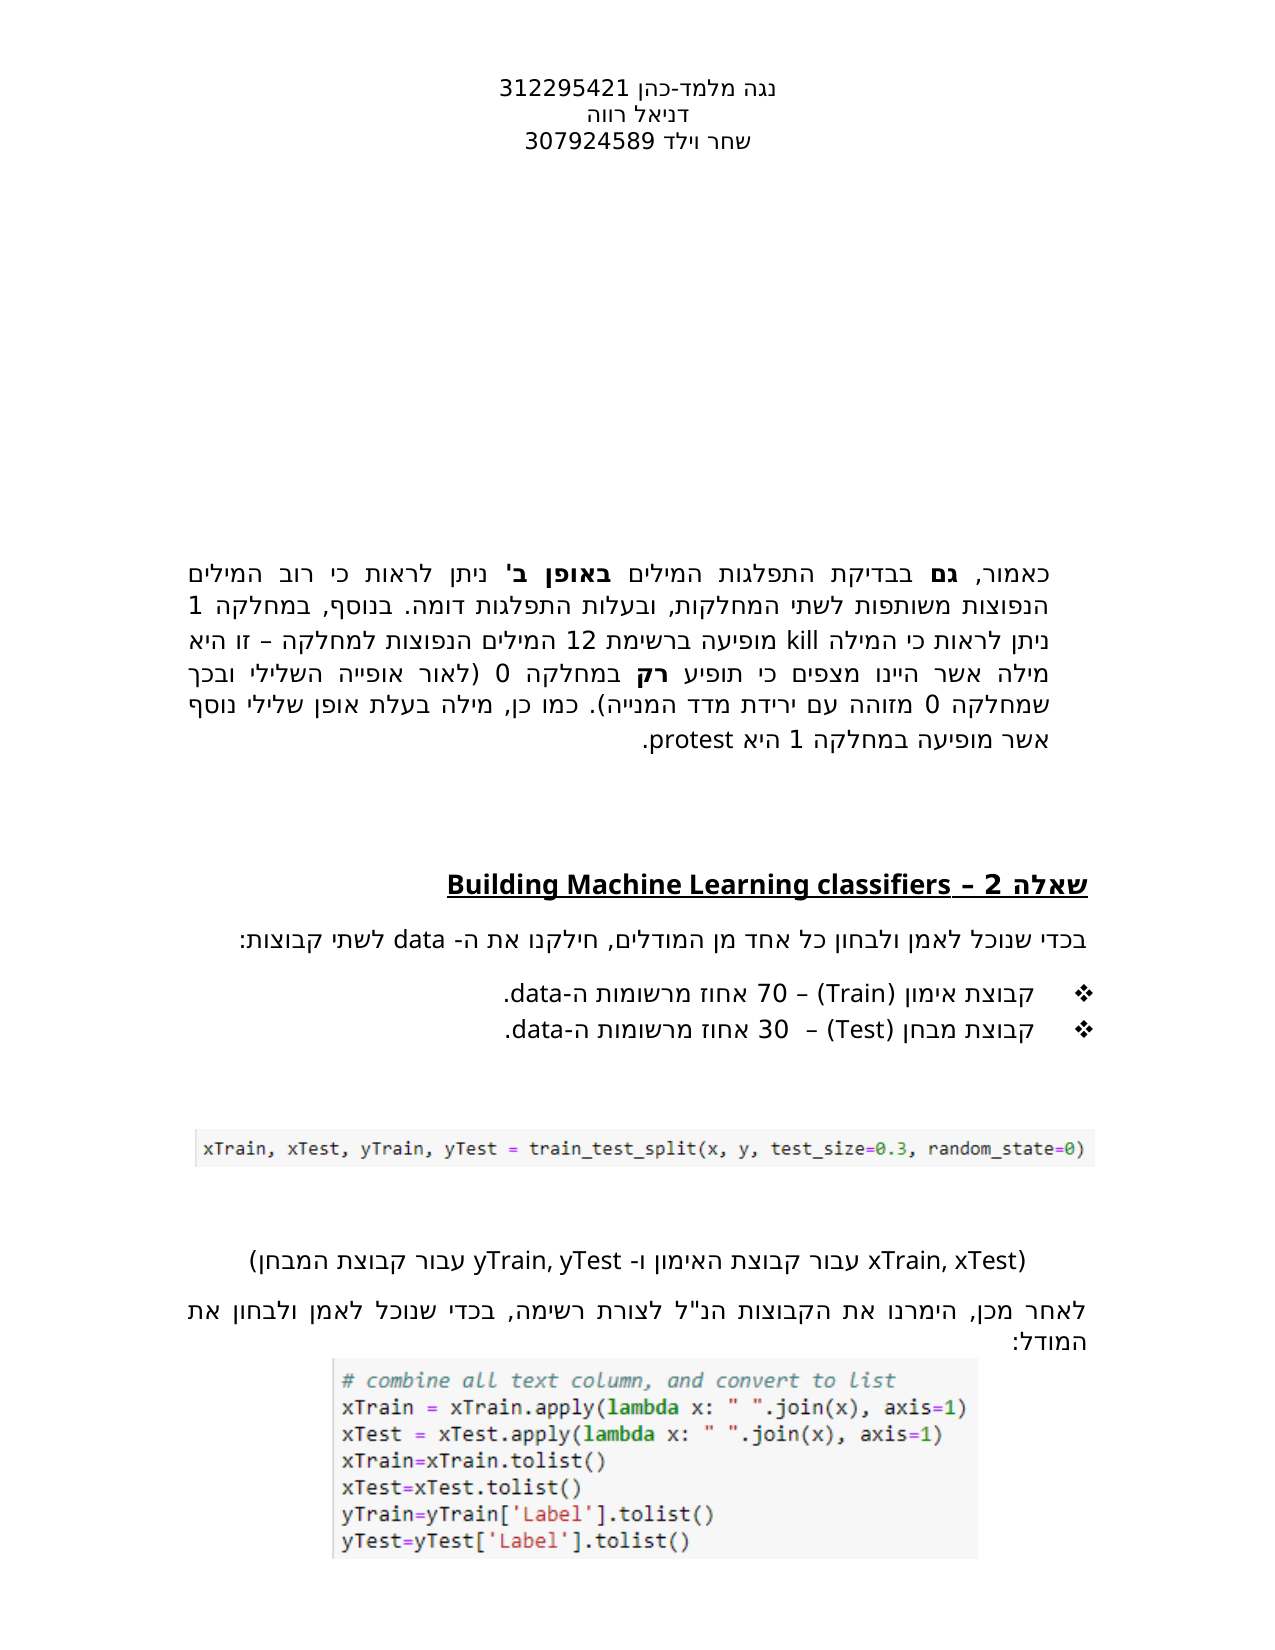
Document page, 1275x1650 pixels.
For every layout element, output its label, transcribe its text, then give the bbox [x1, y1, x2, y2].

list קבוצת אימון (Train) – 70 אחוז מרשומות ה-data. [187, 975, 1073, 1009]
picture [331, 1358, 979, 1559]
list כאמור, גם בבדיקת התפלגות המילים באופן ב' ניתן לראות כי רוב המילים הנפוצות משותפות לשתי המחלקות, ובעלות התפלגות דומה. בנוסף, במחלקה 1 ניתן לראות כי המילה kill מופיעה ברשימת 12 המילים הנפוצות למחלקה – זו היא מילה אשר היינו מצפים כי תופיע רק במחלקה 0 (לאור אופייה השלילי ובכך שמחלקה 0 מזוהה עם ירידת מדד המנייה). כמו כן, מילה בעלת אופן שלילי נוסף אשר מופיעה במחלקה 1 היא protest. [187, 559, 1050, 756]
text (xTrain, xTest עבור קבוצת האימון ו- yTrain, yTest עבור קבוצת המבחן) [187, 1243, 1087, 1277]
text שאלה 2 – Building Machine Learning classifiers [187, 865, 1087, 902]
picture [195, 1129, 1096, 1167]
text בכדי שנוכל לאמן ולבחון כל אחד מן המודלים, חילקנו את ה- data לשתי קבוצות: [187, 922, 1087, 956]
list קבוצת מבחן (Test) – 30 אחוז מרשומות ה-data. [187, 1012, 1073, 1046]
text לאחר מכן, הימרנו את הקבוצות הנ"ל לצורת רשימה, בכדי שנוכל לאמן ולבחון את המודל: [187, 1296, 1087, 1357]
